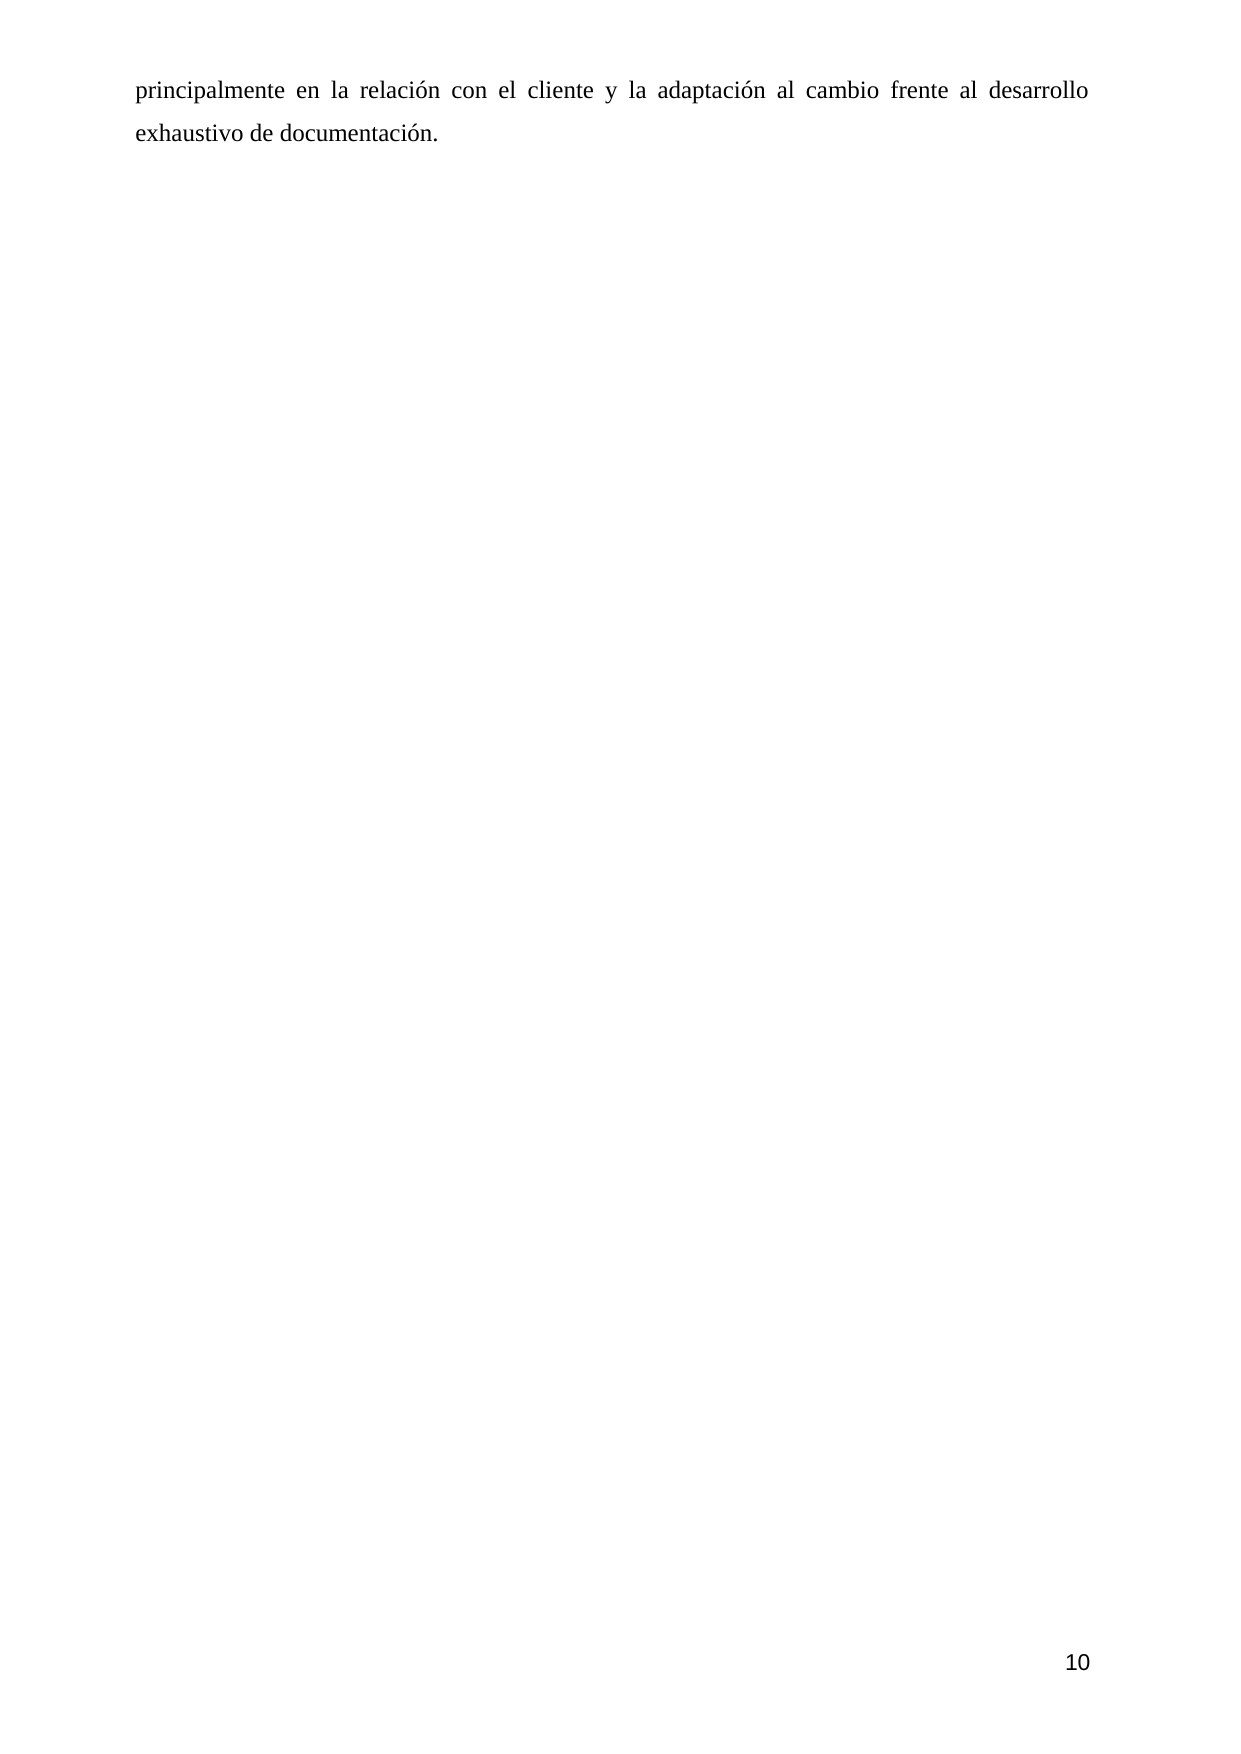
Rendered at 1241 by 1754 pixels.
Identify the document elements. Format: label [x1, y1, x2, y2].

text [135, 104, 1090, 147]
